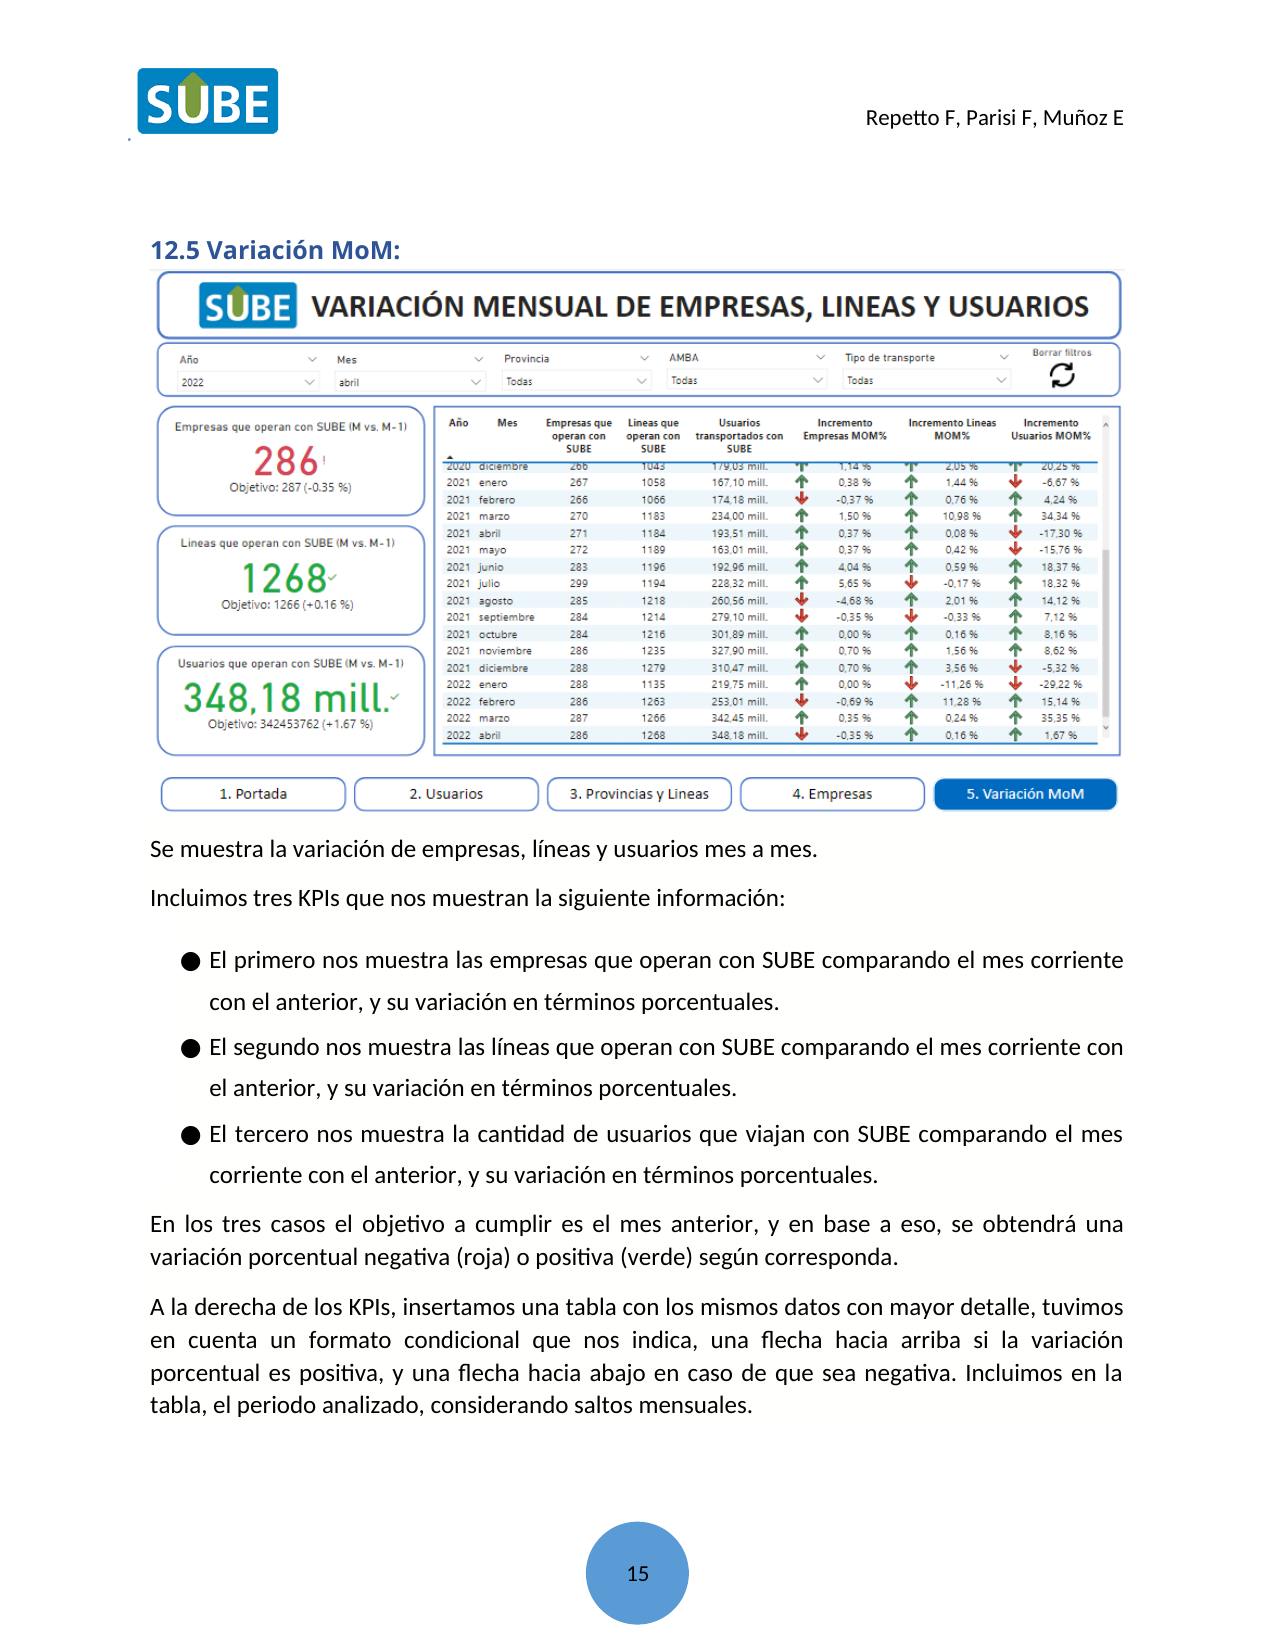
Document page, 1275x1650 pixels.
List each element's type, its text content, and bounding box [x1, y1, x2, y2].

text En los tres casos el objetivo a cumplir es el mes anterior, y en base a eso, se obtendrá una variación porcentual negativa (roja) o positiva (verde) según corresponda. [150, 1208, 1125, 1272]
list El tercero nos muestra la cantidad de usuarios que viajan con SUBE comparando el mes corriente con el anterior, y su variación en términos porcentuales. [179, 1105, 1125, 1189]
list El segundo nos muestra las líneas que operan con SUBE comparando el mes corriente con el anterior, y su variación en términos porcentuales. [179, 1018, 1125, 1103]
text Incluimos tres KPIs que nos muestran la siguiente información: [150, 882, 1125, 913]
text A la derecha de los KPIs, insertamos una tabla con los mismos datos con mayor detalle, tuvimos en cuenta un formato condicional que nos indica, una flecha hacia arriba si la variación porcentual es positiva, y una flecha hacia abajo en caso de que sea negativa. Incluimos en la tabla, el periodo analizado, considerando saltos mensuales. [150, 1291, 1125, 1420]
list El primero nos muestra las empresas que operan con SUBE comparando el mes corriente con el anterior, y su variación en términos porcentuales. [179, 932, 1125, 1016]
picture [150, 269, 1125, 814]
subtitle 12.5 Variación MoM: [150, 233, 1125, 267]
text Se muestra la variación de empresas, líneas y usuarios mes a mes. [150, 833, 1125, 863]
picture [128, 54, 287, 141]
